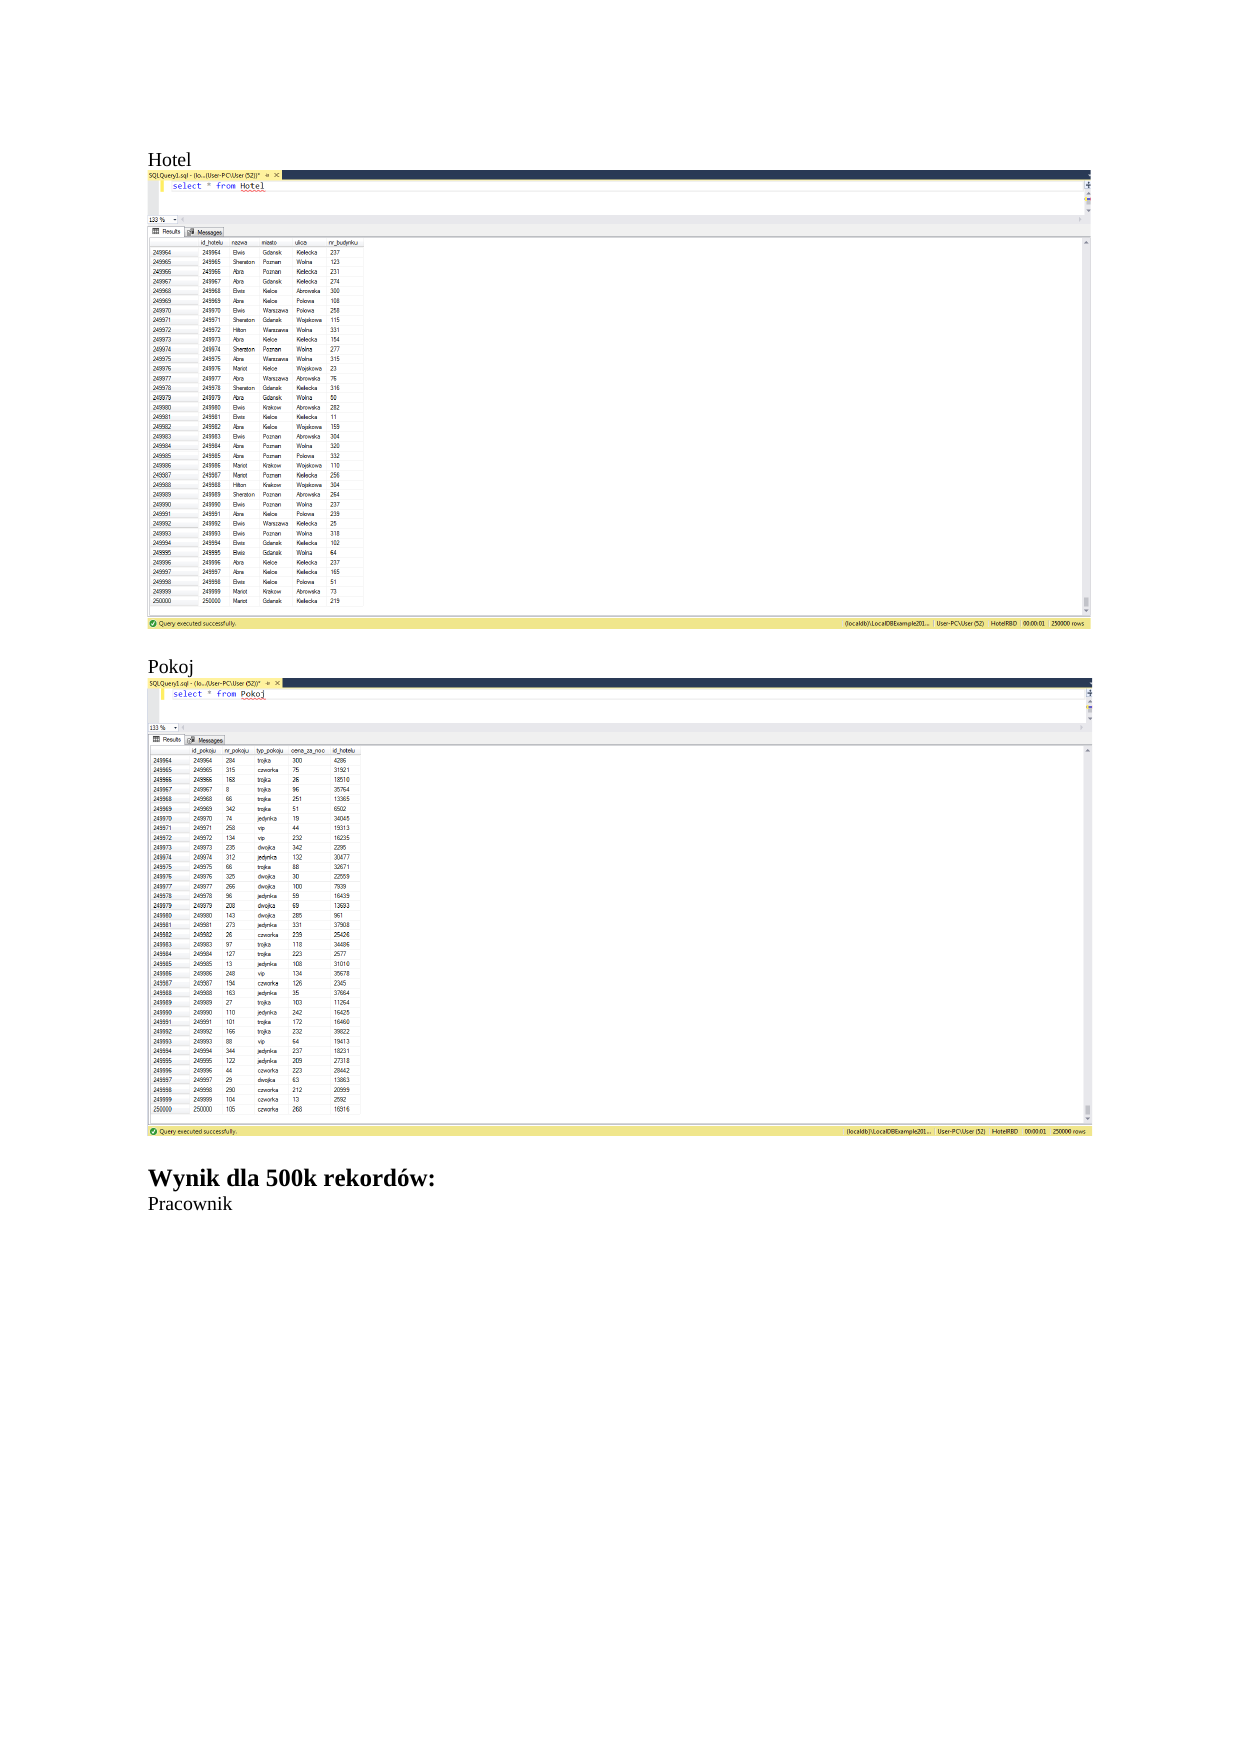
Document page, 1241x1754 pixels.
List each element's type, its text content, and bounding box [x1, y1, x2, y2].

text Pracownik [148, 1191, 1093, 1214]
text Hotel [148, 148, 1093, 170]
text Pokoj [148, 656, 1093, 678]
picture [147, 678, 1093, 1136]
picture [147, 170, 1091, 629]
text Wynik dla 500k rekordów: [148, 1163, 1093, 1191]
